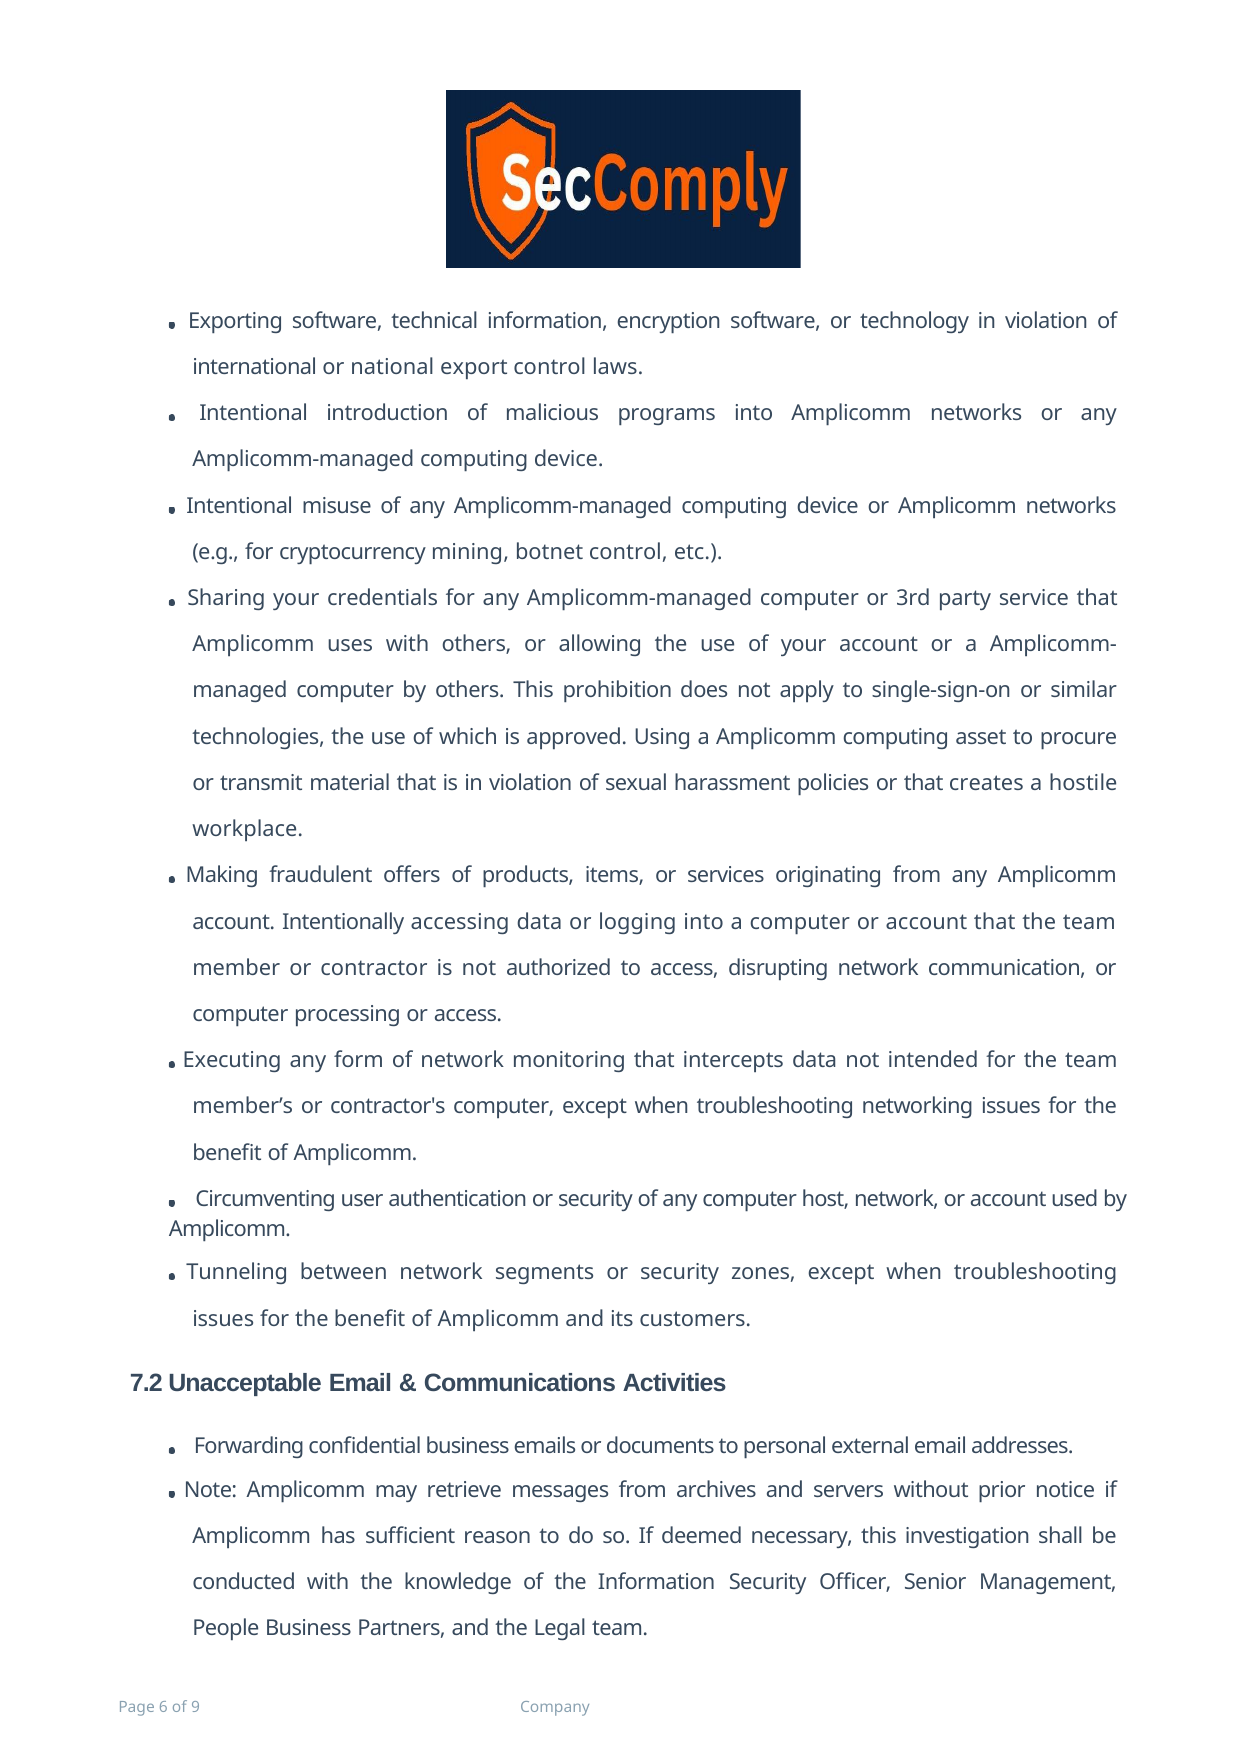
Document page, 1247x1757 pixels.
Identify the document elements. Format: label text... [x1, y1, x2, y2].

picture [168, 1200, 175, 1207]
picture [446, 90, 801, 268]
picture [168, 876, 175, 883]
picture [168, 1447, 175, 1454]
text Sharing your credentials for any Amplicomm-managed computer or 3rd party service that Amplicomm uses with others, or allowing the use of your account or a Amplicomm-managed computer by others. This prohibition does not apply to single-sign-on or similar technologies, the use of which is approved. Using a Amplicomm computing asset to procure or transmit material that is in violation of sexual harassment policies or that creates a hostile workplace. [169, 582, 1117, 843]
picture [168, 1061, 175, 1068]
text Exporting software, technical information, encryption software, or technology in violation of international or national export control laws. [169, 305, 1117, 381]
text Note: Amplicomm may retrieve messages from archives and servers without prior notice if Amplicomm has sufficient reason to do so. If deemed necessary, this investigation shall be conducted with the knowledge of the Information Security Officer, Senior Management, People Business Partners, and the Legal team. [169, 1474, 1117, 1642]
picture [168, 414, 175, 421]
text Tunneling between network segments or security zones, except when troubleshooting issues for the benefit of Amplicomm and its customers. [169, 1256, 1117, 1332]
picture [168, 507, 175, 514]
picture [168, 599, 175, 606]
picture [168, 1273, 175, 1280]
text Circumventing user authentication or security of any computer host, network, or account used by Amplicomm. [169, 1183, 1129, 1242]
text Making fraudulent offers of products, items, or services originating from any Amplicomm account. Intentionally accessing data or logging into a computer or account that the team member or contractor is not authorized to access, disrupting network communication, or computer processing or access. [169, 859, 1117, 1028]
text Intentional introduction of malicious programs into Amplicomm networks or any Amplicomm-managed computing device. [169, 397, 1117, 473]
text Intentional misuse of any Amplicomm-managed computing device or Amplicomm networks (e.g., for cryptocurrency mining, botnet control, etc.). [169, 490, 1117, 566]
text Forwarding confidential business emails or documents to personal external email addresses. [169, 1430, 1129, 1460]
subtitle Unacceptable Email & Communications Activities [129, 1368, 1129, 1396]
text Executing any form of network monitoring that intercepts data not intended for the team member’s or contractor's computer, except when troubleshooting networking issues for the benefit of Amplicomm. [169, 1044, 1117, 1166]
picture [168, 322, 175, 329]
picture [168, 1491, 175, 1498]
